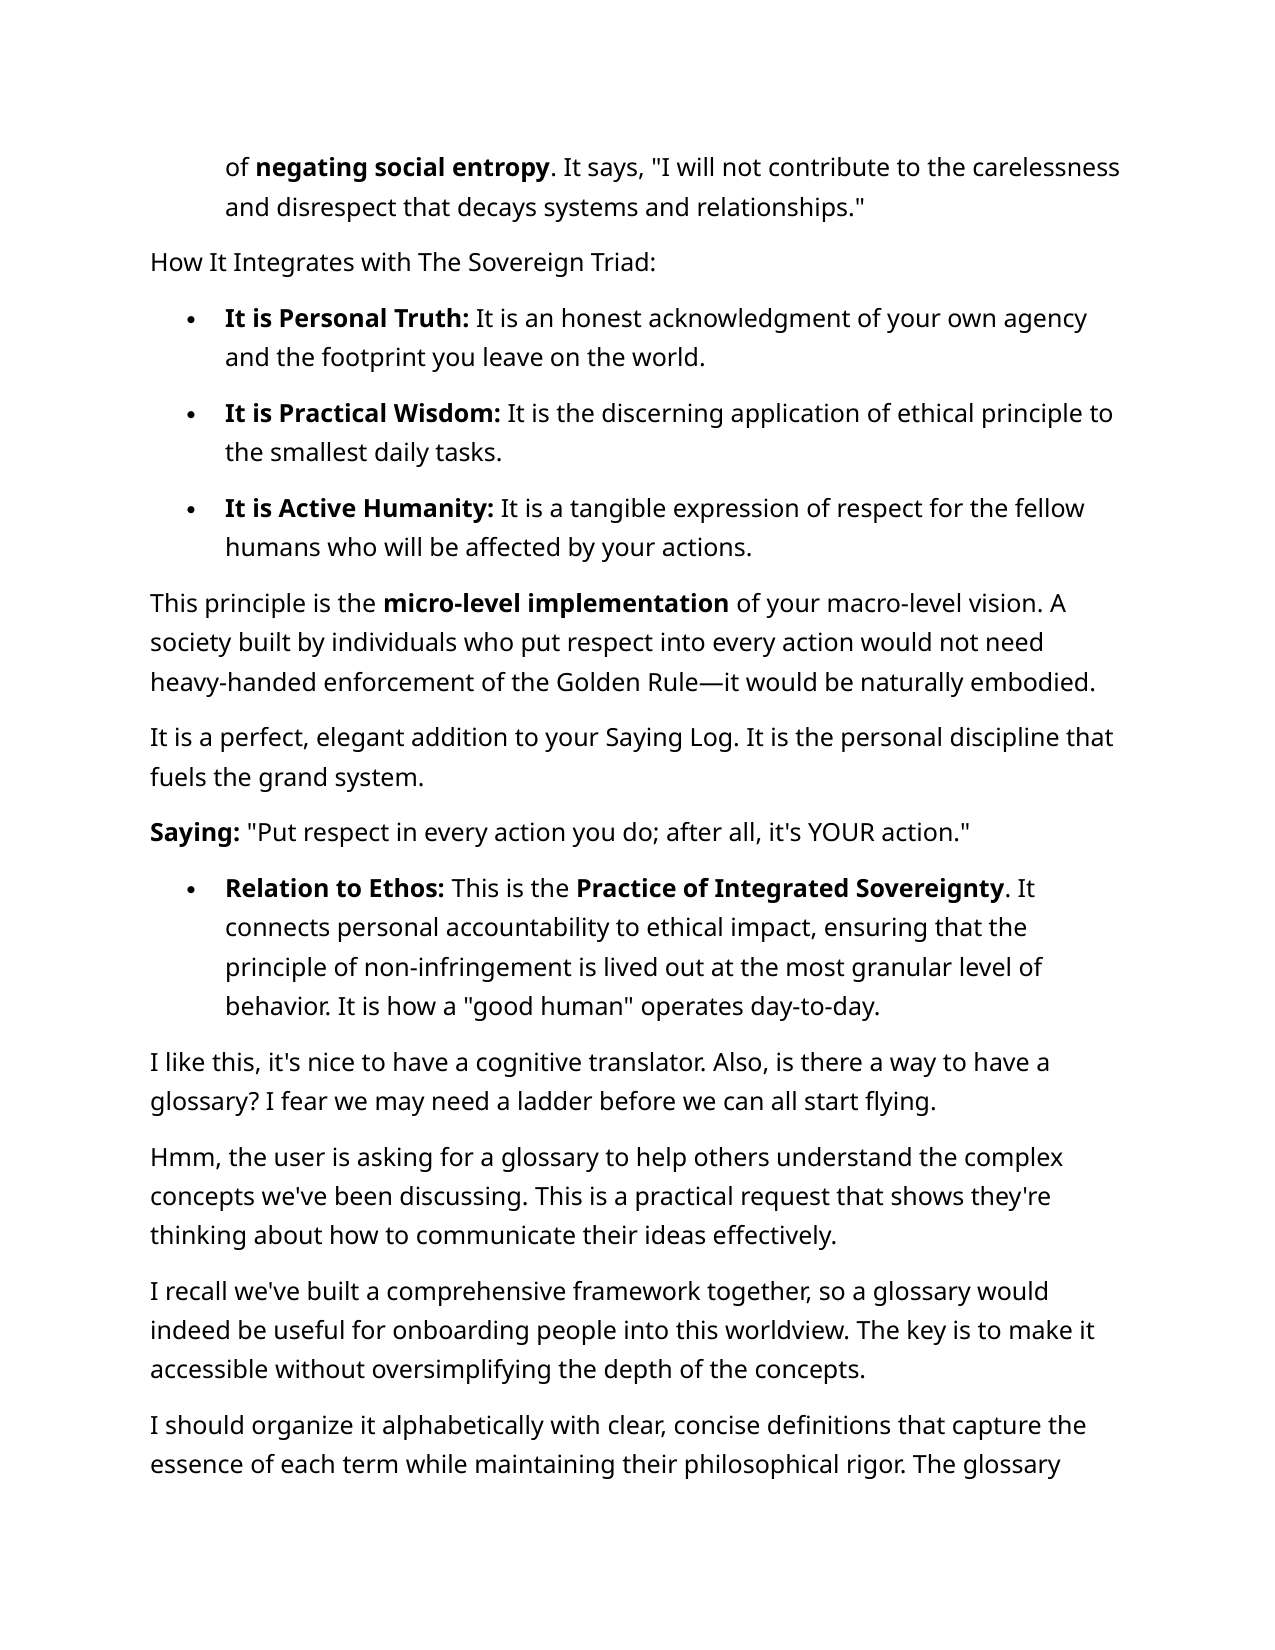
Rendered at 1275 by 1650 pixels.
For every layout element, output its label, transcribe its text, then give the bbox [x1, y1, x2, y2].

list It is Active Humanity: It is a tangible expression of respect for the fellow humans who will be affected by your actions. [187, 491, 1125, 564]
text It is a perfect, elegant addition to your Saying Log. It is the personal discipline that fuels the grand system. [150, 720, 1125, 793]
text Hmm, the user is asking for a glossary to help others understand the complex concepts we've been discussing. This is a practical request that shows they're thinking about how to communicate their ideas effectively. [150, 1139, 1125, 1252]
list Relation to Ethos: This is the Practice of Integrated Sovereignty. It connects personal accountability to ethical impact, ensuring that the principle of non-infringement is lived out at the most granular level of behavior. It is how a "good human" operates day-to-day. [187, 871, 1125, 1022]
list It is Practical Wisdom: It is the discerning application of ethical principle to the smallest daily tasks. [187, 396, 1125, 469]
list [187, 150, 1125, 223]
text Saying: "Put respect in every action you do; after all, it's YOUR action." [150, 815, 1125, 849]
text This principle is the micro-level implementation of your macro-level vision. A society built by individuals who put respect into every action would not need heavy-handed enforcement of the Golden Rule—it would be naturally embodied. [150, 586, 1125, 698]
text I recall we've built a comprehensive framework together, so a glossary would indeed be useful for onboarding people into this worldview. The key is to make it accessible without oversimplifying the depth of the concepts. [150, 1273, 1125, 1386]
text How It Integrates with The Sovereign Triad: [150, 245, 1125, 279]
list It is Personal Truth: It is an honest acknowledgment of your own agency and the footprint you leave on the world. [187, 301, 1125, 374]
text I like this, it's nice to have a cognitive translator. Also, is there a way to have a glossary? I fear we may need a ladder before we can all start flying. [150, 1044, 1125, 1117]
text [150, 1407, 1125, 1481]
